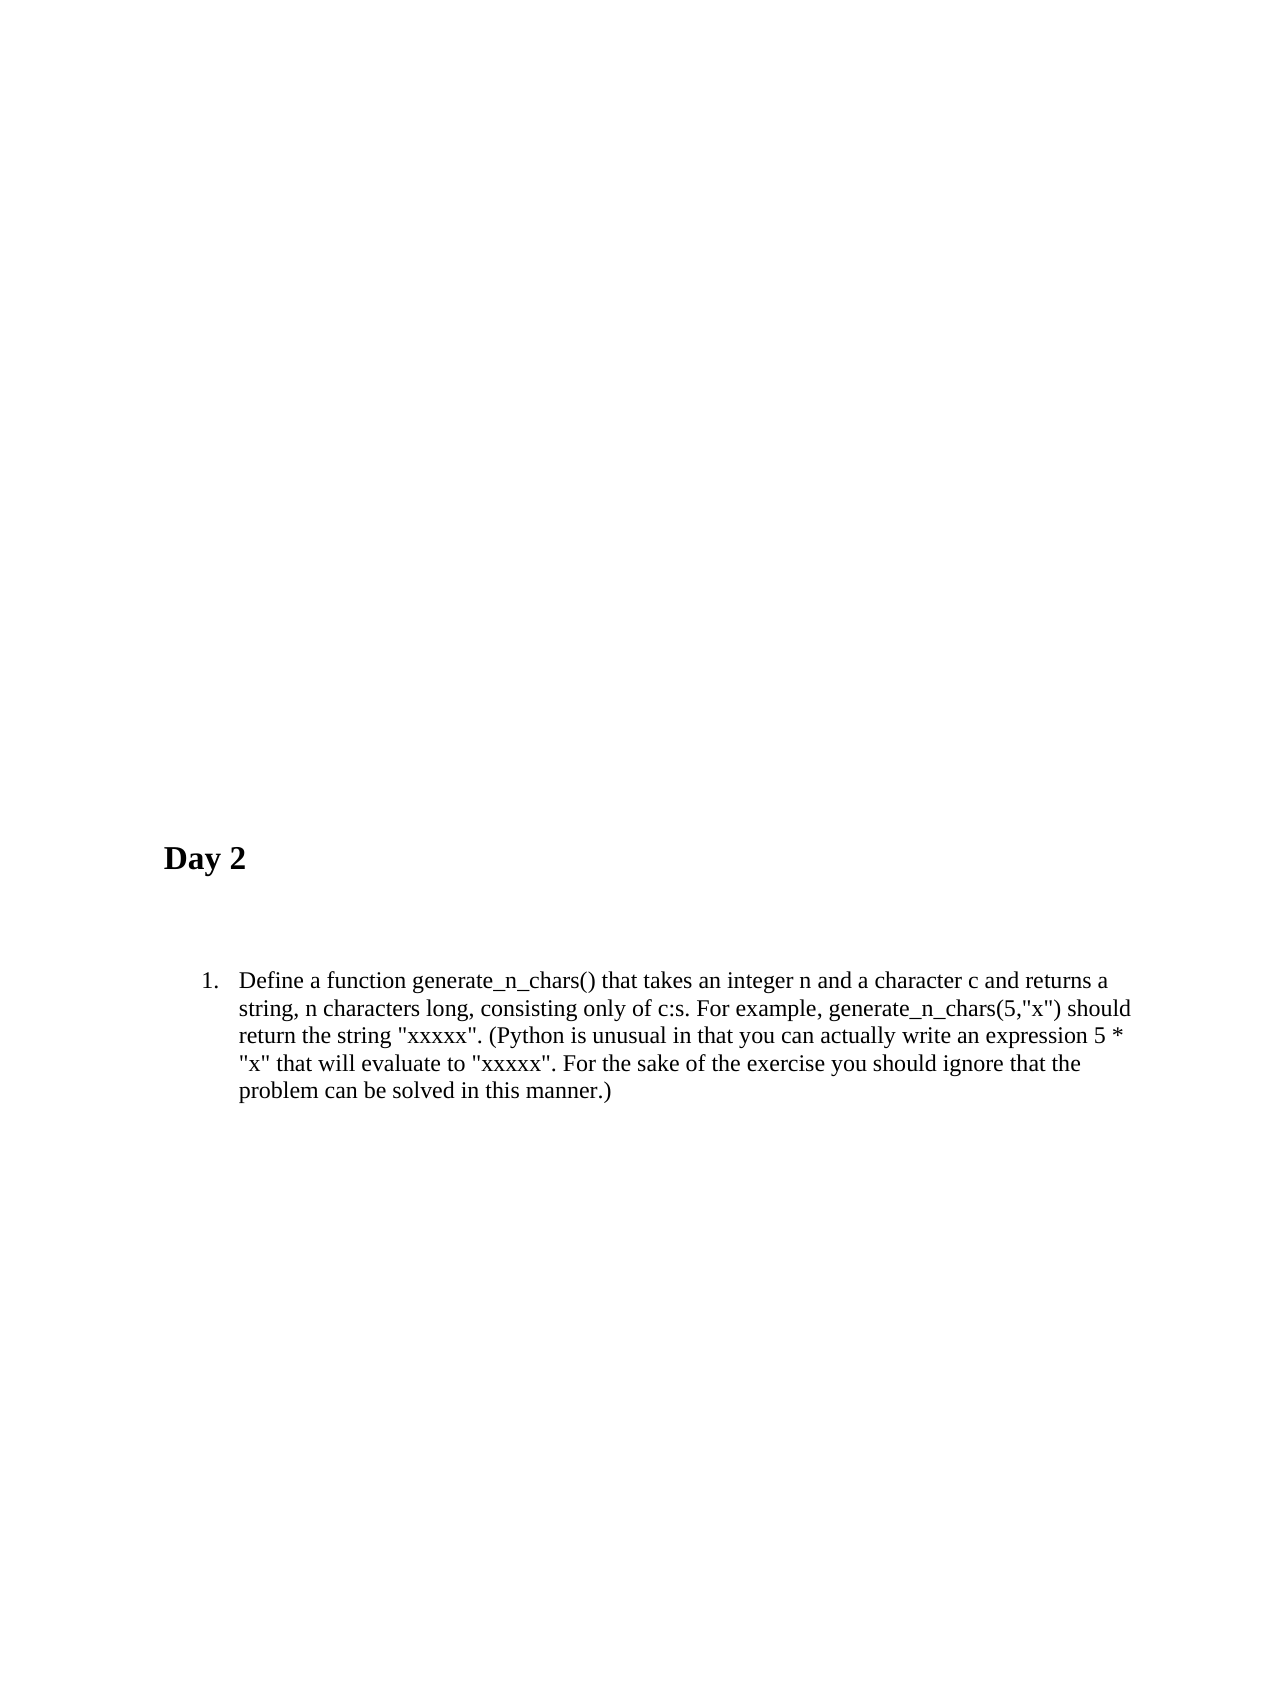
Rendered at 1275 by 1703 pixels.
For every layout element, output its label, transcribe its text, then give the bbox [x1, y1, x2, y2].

text Day 2 [164, 838, 1154, 877]
list Define a function generate_n_chars() that takes an integer n and a character c and returns a string, n characters long, consisting only of c:s. For example, generate_n_chars(5,"x") should return the string "xxxxx". (Python is unusual in that you can actually write an expression 5 * "x" that will evaluate to "xxxxx". For the sake of the exercise you should ignore that the problem can be solved in this manner.) [201, 966, 1154, 1104]
